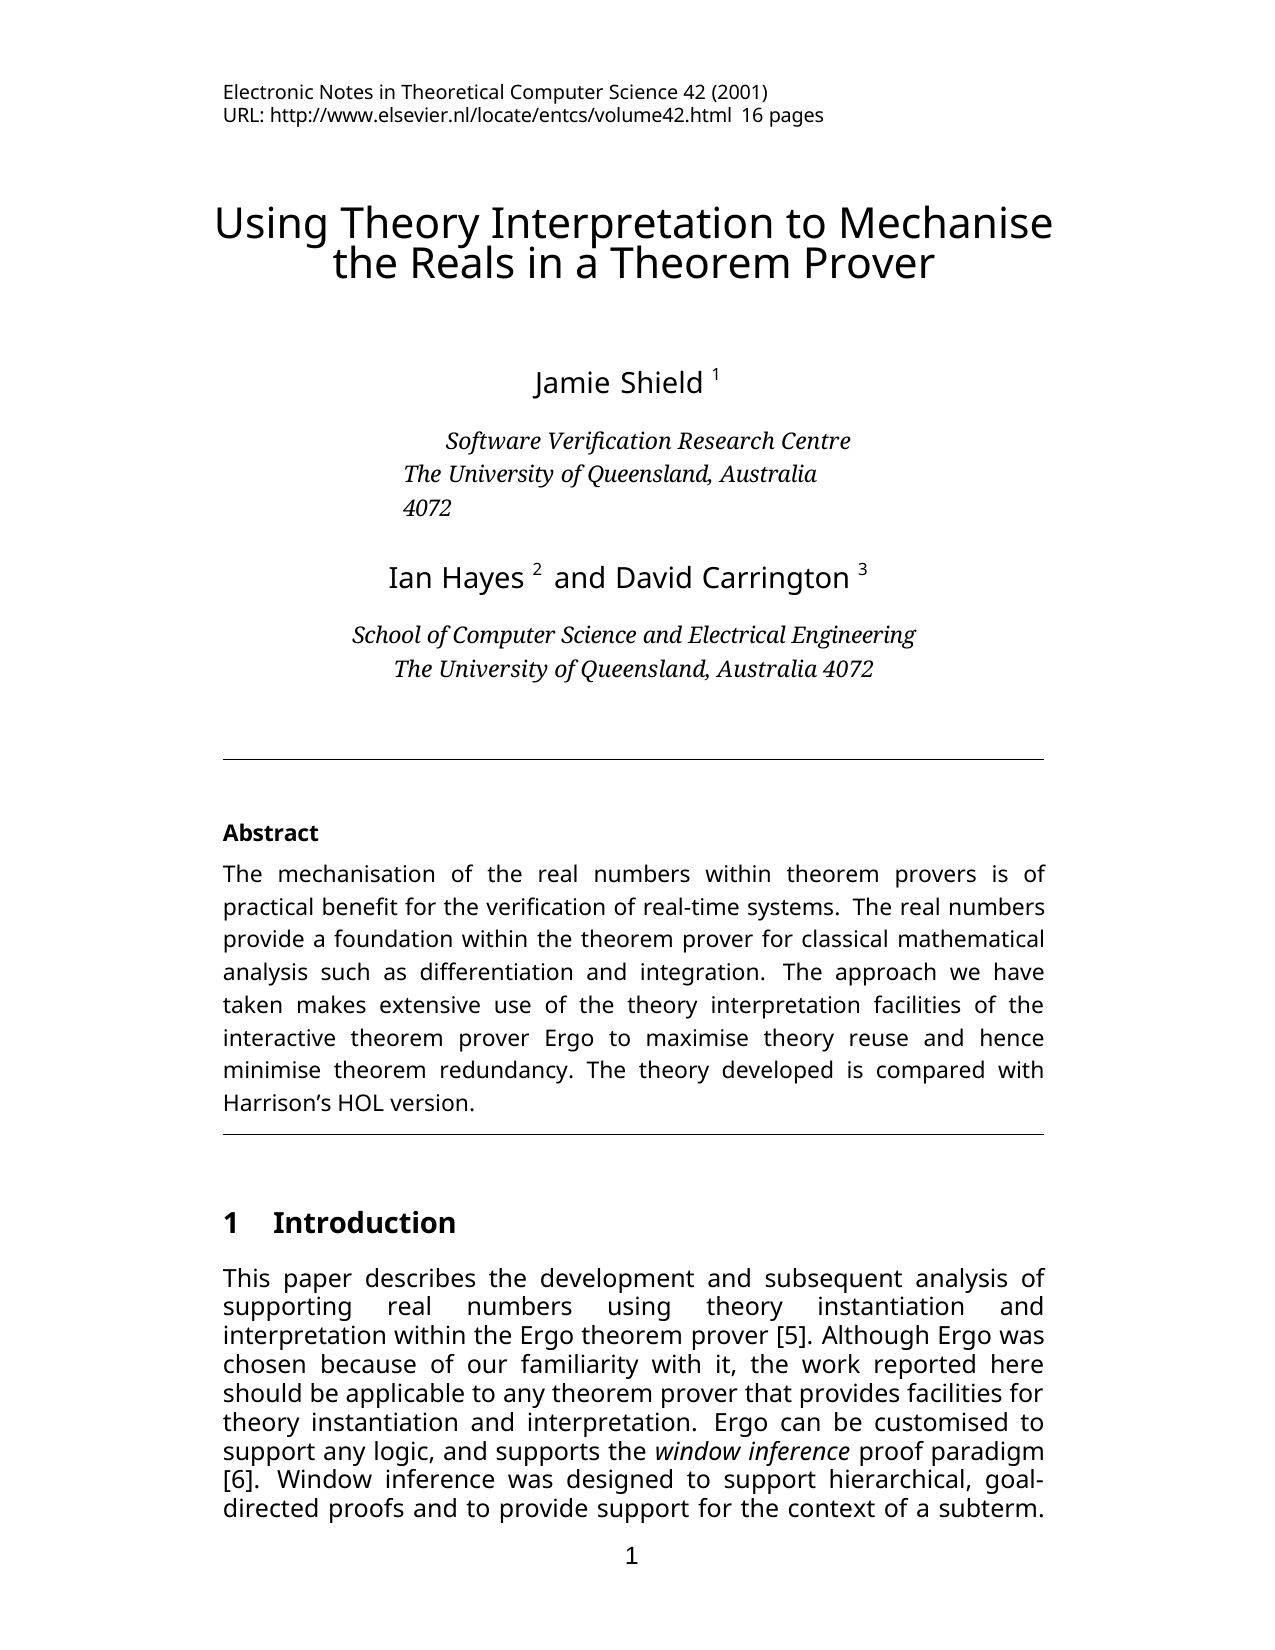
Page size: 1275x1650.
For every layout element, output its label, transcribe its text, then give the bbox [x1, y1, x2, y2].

text Jamie Shield 1 [194, 362, 1062, 402]
subtitle Introduction [223, 1203, 1096, 1242]
text The mechanisation of the real numbers within theorem provers is of practical benefit for the verification of real-time systems. The real numbers provide a foundation within the theorem prover for classical mathematical analysis such as differentiation and integration. The approach we have taken makes extensive use of the theory interpretation facilities of the interactive theorem prover Ergo to maximise theory reuse and hence minimise theorem redundancy. The theory developed is compared with Harrison’s HOL version. [223, 858, 1045, 1118]
text Ian Hayes 2 and David Carrington 3 [194, 557, 1062, 597]
text Electronic Notes in Theoretical Computer Science 42 (2001) [223, 80, 1096, 104]
text School of Computer Science and Electrical Engineering The University of Queensland, Australia 4072 [345, 619, 922, 684]
title Using Theory Interpretation to Mechanise the Reals in a Theorem Prover [194, 203, 1073, 291]
text Abstract [223, 817, 1096, 848]
text Software Verification Research Centre The University of Queensland, Australia 4072 [403, 425, 860, 523]
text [223, 1264, 1045, 1525]
text URL: http://www.elsevier.nl/locate/entcs/volume42.html 16 pages [223, 104, 1096, 127]
